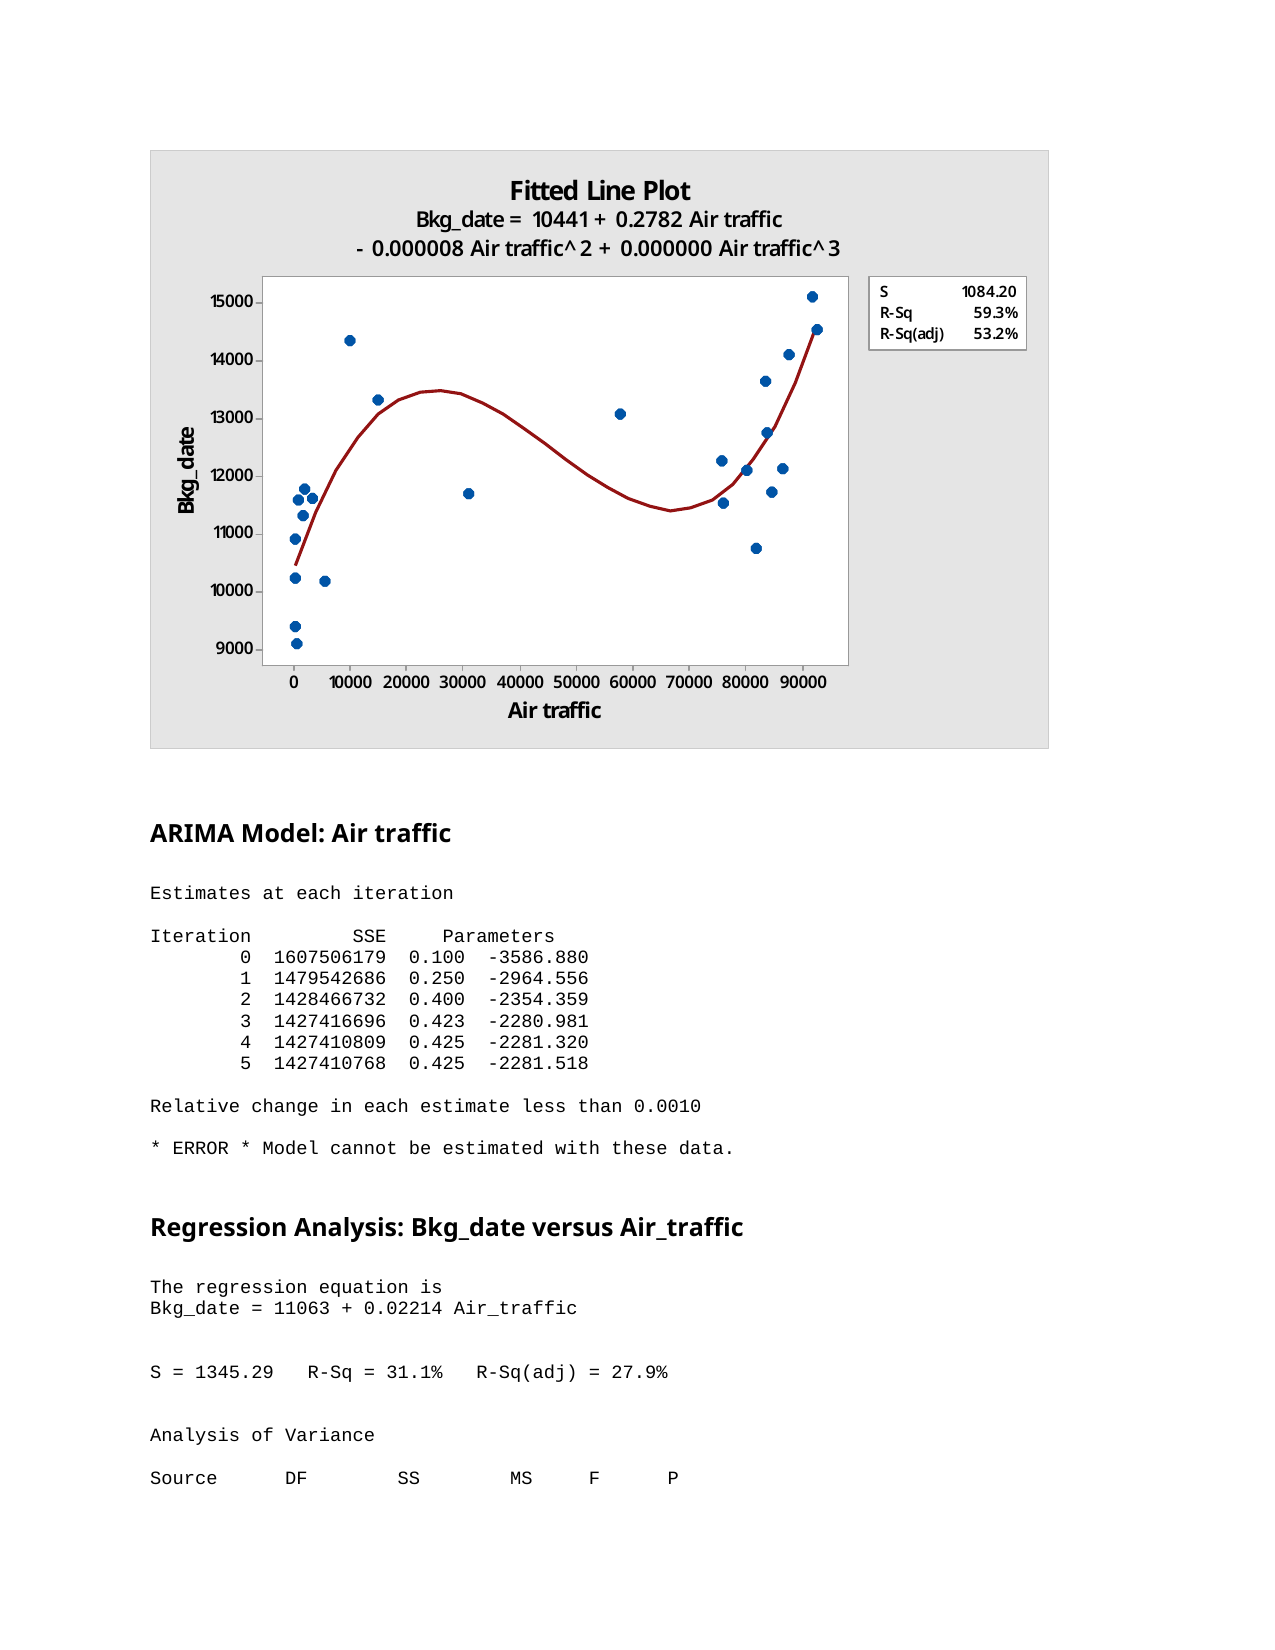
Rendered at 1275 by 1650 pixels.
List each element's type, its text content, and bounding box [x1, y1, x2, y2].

text 0 1607506179 0.100 -3586.880 [150, 948, 1125, 969]
text Regression Analysis: Bkg_date versus Air_traffic [150, 1209, 1125, 1243]
text The regression equation is [150, 1277, 1125, 1299]
text 1 1479542686 0.250 -2964.556 [150, 969, 1125, 990]
text 5 1427410768 0.425 -2281.518 [150, 1054, 1125, 1075]
text Bkg_date = 11063 + 0.02214 Air_traffic [150, 1299, 1125, 1320]
text * ERROR * Model cannot be estimated with these data. [150, 1139, 1125, 1160]
text ARIMA Model: Air traffic [150, 816, 1125, 850]
text Relative change in each estimate less than 0.0010 [150, 1096, 1125, 1118]
text Iteration SSE Parameters [150, 926, 1125, 948]
text 4 1427410809 0.425 -2281.320 [150, 1033, 1125, 1054]
text S = 1345.29 R-Sq = 31.1% R-Sq(adj) = 27.9% [150, 1362, 1125, 1384]
text 3 1427416696 0.423 -2280.981 [150, 1011, 1125, 1033]
text 2 1428466732 0.400 -2354.359 [150, 990, 1125, 1011]
text Estimates at each iteration [150, 884, 1125, 905]
text Source DF SS MS F P [150, 1469, 1125, 1490]
text Analysis of Variance [150, 1426, 1125, 1447]
